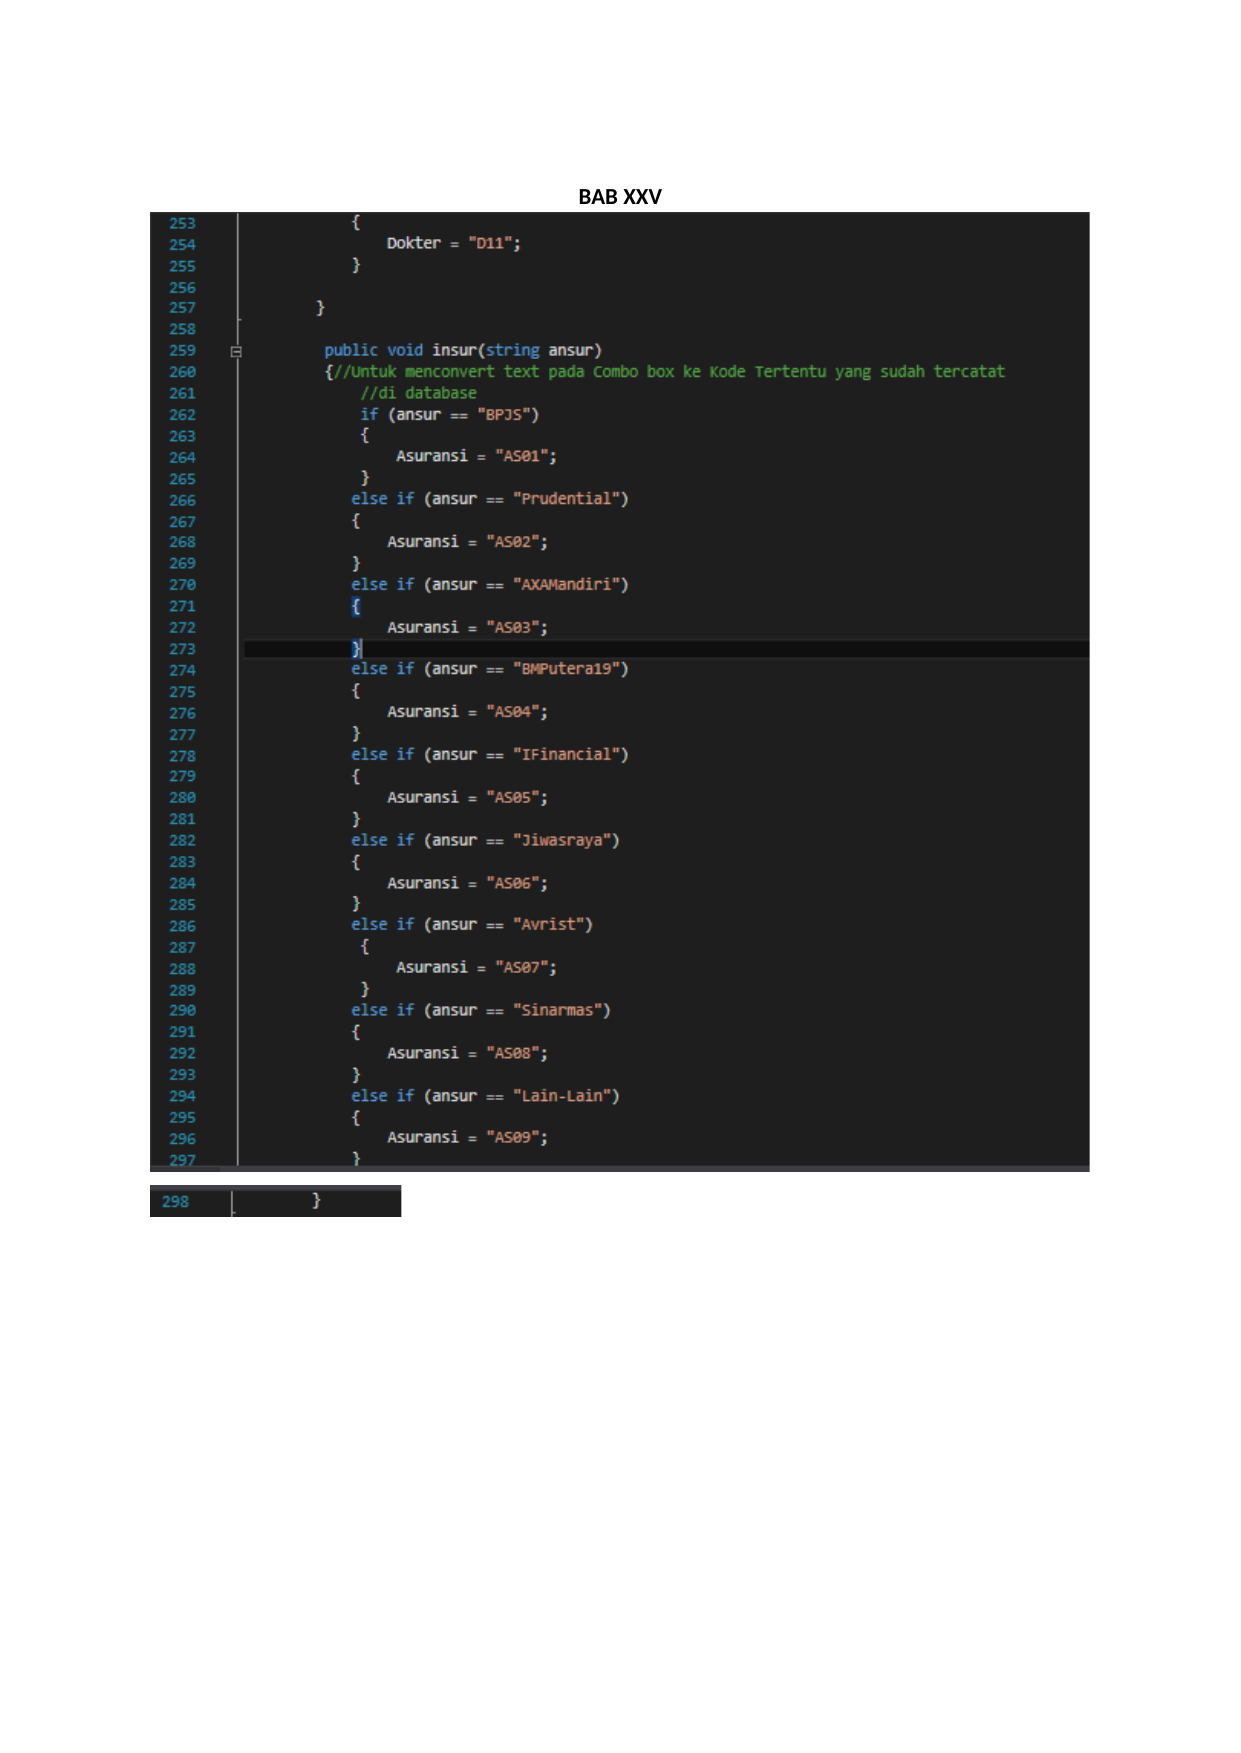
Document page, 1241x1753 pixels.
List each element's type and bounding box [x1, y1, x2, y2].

picture [150, 212, 1090, 1172]
picture [150, 1185, 402, 1217]
